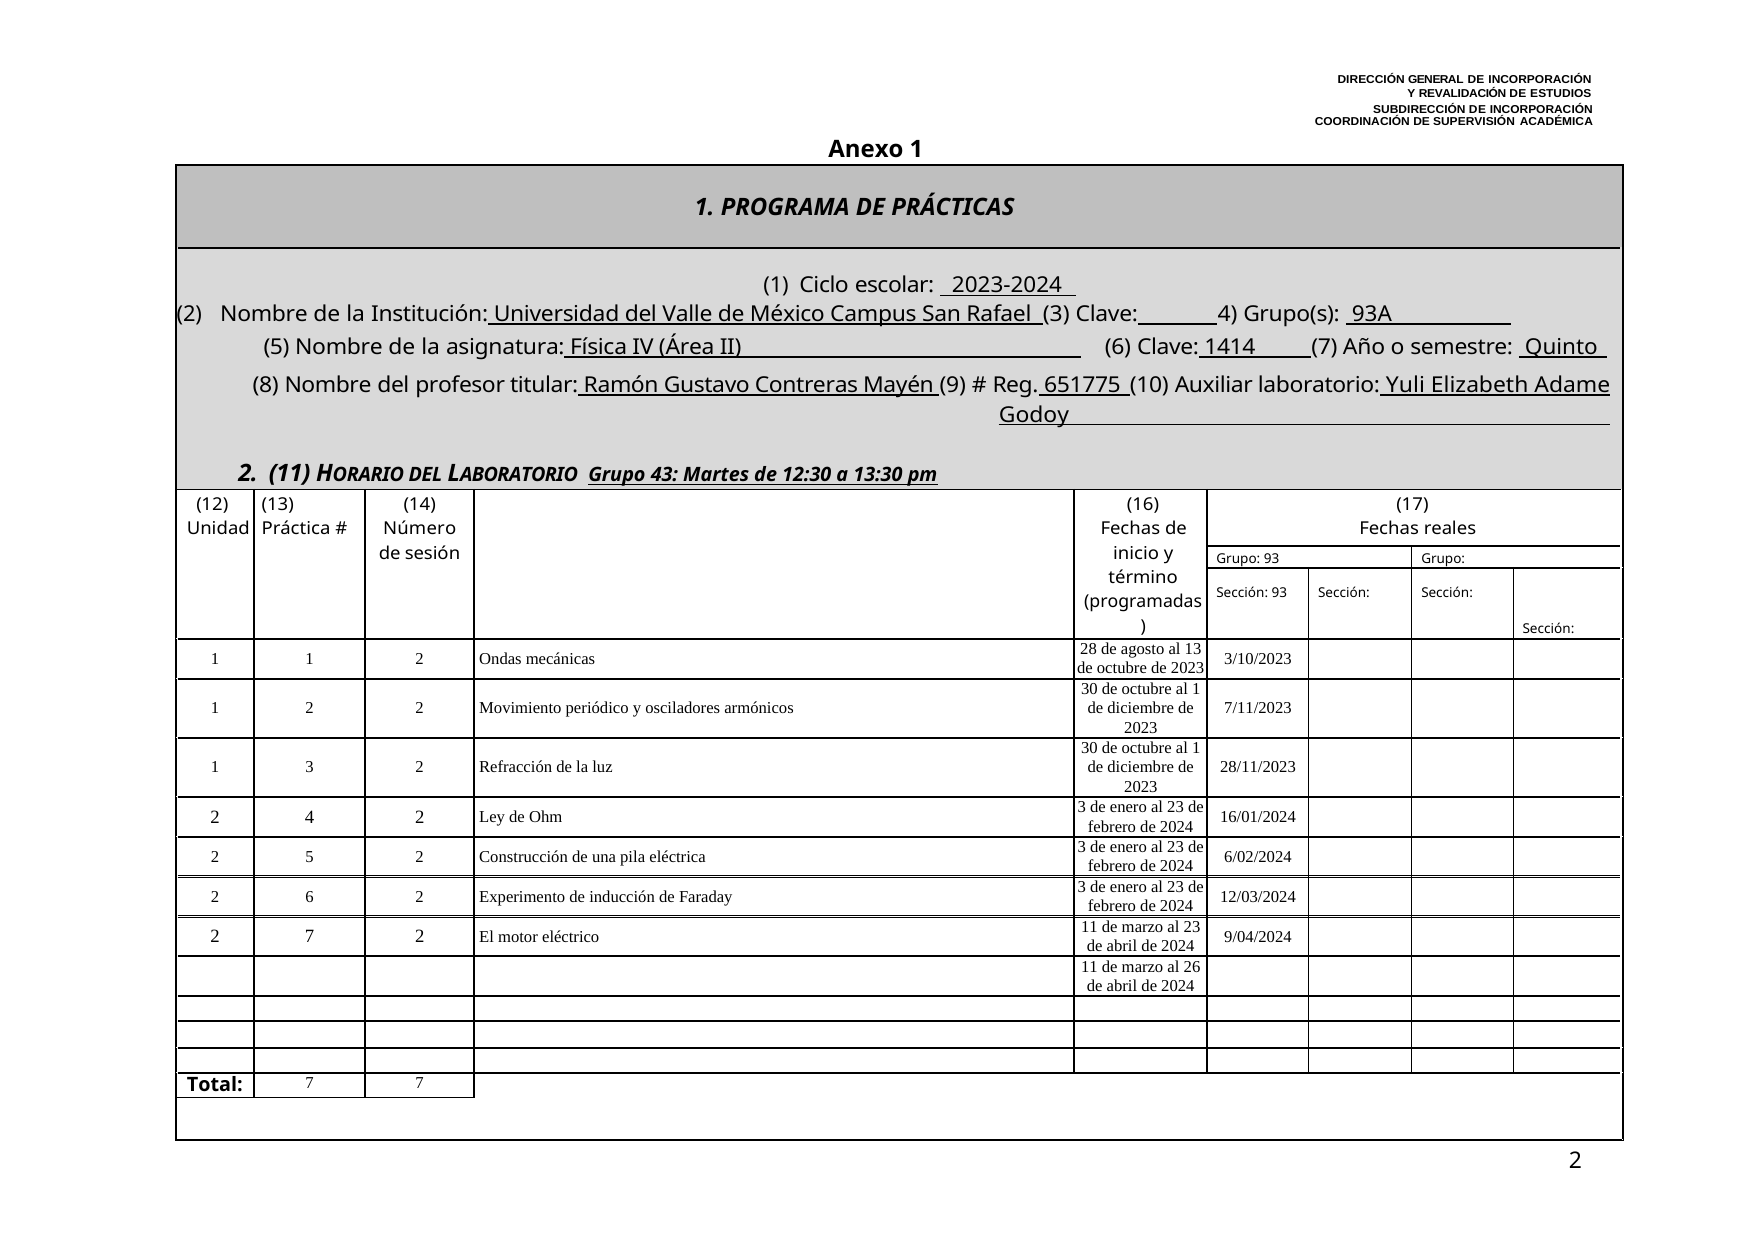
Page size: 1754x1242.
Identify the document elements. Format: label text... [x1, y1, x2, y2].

table_cell 4 [255, 798, 364, 836]
table_cell Sección: [1412, 569, 1513, 638]
table_cell [1075, 997, 1206, 1020]
table_cell [1514, 1047, 1622, 1072]
table_cell [366, 1049, 473, 1072]
text Anexo 1 [811, 132, 941, 164]
table_cell 3 [255, 739, 364, 796]
table_cell [366, 997, 473, 1020]
table_cell [1075, 1022, 1206, 1047]
table_cell [1309, 878, 1411, 915]
table_cell [1412, 739, 1513, 796]
table_cell Sección: 93 [1208, 569, 1308, 638]
table_cell [1412, 918, 1513, 955]
table_header 1. PROGRAMA DE PRÁCTICAS [177, 166, 1622, 247]
table_cell 2 [366, 918, 473, 955]
table_cell 7 [255, 918, 364, 955]
table_cell Ondas mecánicas [475, 640, 1073, 677]
table_cell [1208, 997, 1308, 1020]
table_cell [1309, 798, 1411, 836]
table_cell [177, 1022, 253, 1047]
table_cell 6/02/2024 [1208, 838, 1308, 875]
table_cell 7/11/2023 [1208, 680, 1308, 737]
table_cell [177, 1097, 1622, 1139]
table_cell 28/11/2023 [1208, 739, 1308, 796]
table_cell [1514, 1020, 1622, 1047]
table_cell [1075, 1049, 1206, 1072]
table_cell [255, 997, 364, 1020]
table_cell [1412, 798, 1513, 836]
table_cell Refracción de la luz [475, 739, 1073, 796]
table_cell [366, 1022, 473, 1047]
table_cell [1309, 739, 1411, 796]
table_cell [1208, 1022, 1308, 1047]
table_cell 2 [177, 918, 253, 955]
table_cell [1309, 918, 1411, 955]
table_cell 30 de octubre al 1 de diciembre de 2023 [1075, 739, 1206, 796]
table_cell 16/01/2024 [1208, 798, 1308, 836]
table_cell Ciclo escolar: 2023-2024 Nombre de la Institución: Universidad del Valle de México Campus San Rafael (3) Clave: 4) Grupo(s): 93A (5) Nombre de la asignatura: Física IV (Área II) (6) Clave: 1414 (7) Año o semestre: Quinto (8) Nombre del profesor titular: Ramón Gustavo Contreras Mayén (9) # Reg. 651775 (10) Auxiliar laboratorio: Yuli Elizabeth Adame Godoy 2. (11) HORARIO DEL LABORATORIO Grupo 43: Martes de 12:30 a 13:30 pm [177, 247, 1622, 489]
table_cell (17) Fechas reales [1208, 489, 1622, 545]
table_cell [1514, 638, 1622, 677]
table_cell [255, 957, 364, 995]
table_cell [1514, 915, 1622, 955]
table_cell 3/10/2023 [1208, 640, 1308, 677]
table_cell [1412, 1022, 1513, 1047]
table_cell 28 de agosto al 13 de octubre de 2023 [1075, 640, 1206, 677]
table_cell [475, 1022, 1073, 1047]
table_cell Sección: [1309, 569, 1411, 638]
table_cell 1 [177, 640, 253, 677]
table_cell 11 de marzo al 23 de abril de 2024 [1075, 918, 1206, 955]
table_cell 3 de enero al 23 de febrero de 2024 [1075, 878, 1206, 915]
table_cell [366, 957, 473, 995]
table_cell Movimiento periódico y osciladores armónicos [475, 680, 1073, 737]
table_cell 11 de marzo al 26 de abril de 2024 [1075, 957, 1206, 995]
table_cell [1309, 1022, 1411, 1047]
table_cell [1309, 997, 1411, 1020]
table_cell [1412, 1049, 1513, 1072]
table_cell [1412, 640, 1513, 677]
table_cell Grupo: [1412, 545, 1622, 567]
table_cell [1514, 836, 1622, 875]
table_cell [1208, 957, 1308, 995]
table_cell [1208, 1049, 1308, 1072]
table_cell [1514, 995, 1622, 1020]
table_cell 2 [177, 878, 253, 915]
table_cell Experimento de inducción de Faraday [475, 878, 1073, 915]
table_cell 1 [255, 640, 364, 677]
table_cell [1514, 875, 1622, 915]
table_cell [177, 1049, 253, 1072]
table_cell 3 de enero al 23 de febrero de 2024 [1075, 838, 1206, 875]
table_cell [475, 1049, 1073, 1072]
table_cell [475, 1072, 1622, 1097]
table_cell 6 [255, 878, 364, 915]
table_cell 7 [366, 1074, 473, 1097]
table_cell [177, 957, 253, 995]
table_cell [255, 1022, 364, 1047]
table_cell 2 [366, 640, 473, 677]
table_cell [1309, 1049, 1411, 1072]
table_cell [1412, 680, 1513, 737]
table_cell Construcción de una pila eléctrica [475, 838, 1073, 875]
table_cell 2 [255, 680, 364, 737]
table_cell [1309, 957, 1411, 995]
table_cell 5 [255, 838, 364, 875]
table_cell (14) Número de sesión [366, 490, 473, 638]
table_cell 30 de octubre al 1 de diciembre de 2023 [1075, 680, 1206, 737]
table_cell 3 de enero al 23 de febrero de 2024 [1075, 798, 1206, 836]
table_cell Sección: [1514, 567, 1622, 638]
table_cell [1514, 796, 1622, 836]
table_cell 7 [255, 1074, 364, 1097]
table_cell 2 [177, 838, 253, 875]
table_cell [1412, 997, 1513, 1020]
table_cell 2 [177, 798, 253, 836]
table_cell [1412, 878, 1513, 915]
table_cell [475, 997, 1073, 1020]
table_cell (13) Práctica # [255, 490, 364, 638]
table_cell (12) Unidad [177, 490, 253, 638]
table_cell [255, 1049, 364, 1072]
table_cell (16) Fechas de inicio y término (programadas) [1075, 490, 1206, 638]
table_cell [475, 957, 1073, 995]
table_cell 1 [177, 739, 253, 796]
table_cell 2 [366, 739, 473, 796]
table_cell [1514, 678, 1622, 737]
table_cell 2 [366, 838, 473, 875]
table_cell [1309, 680, 1411, 737]
table_cell [475, 490, 1073, 638]
table_cell [1412, 957, 1513, 995]
table_cell 9/04/2024 [1208, 918, 1308, 955]
table_cell [177, 997, 253, 1020]
table_cell Total: [177, 1074, 253, 1097]
table_cell [1309, 838, 1411, 875]
table_cell El motor eléctrico [475, 918, 1073, 955]
table_cell [1514, 955, 1622, 995]
table_cell [1309, 640, 1411, 677]
table_cell [1412, 838, 1513, 875]
table_cell 2 [366, 798, 473, 836]
table_cell Grupo: 93 [1208, 547, 1411, 567]
table_cell 2 [366, 878, 473, 915]
table_cell [1514, 737, 1622, 796]
table_cell 2 [366, 680, 473, 737]
table_cell 1 [177, 680, 253, 737]
table_cell Ley de Ohm [475, 798, 1073, 836]
table_cell 12/03/2024 [1208, 878, 1308, 915]
